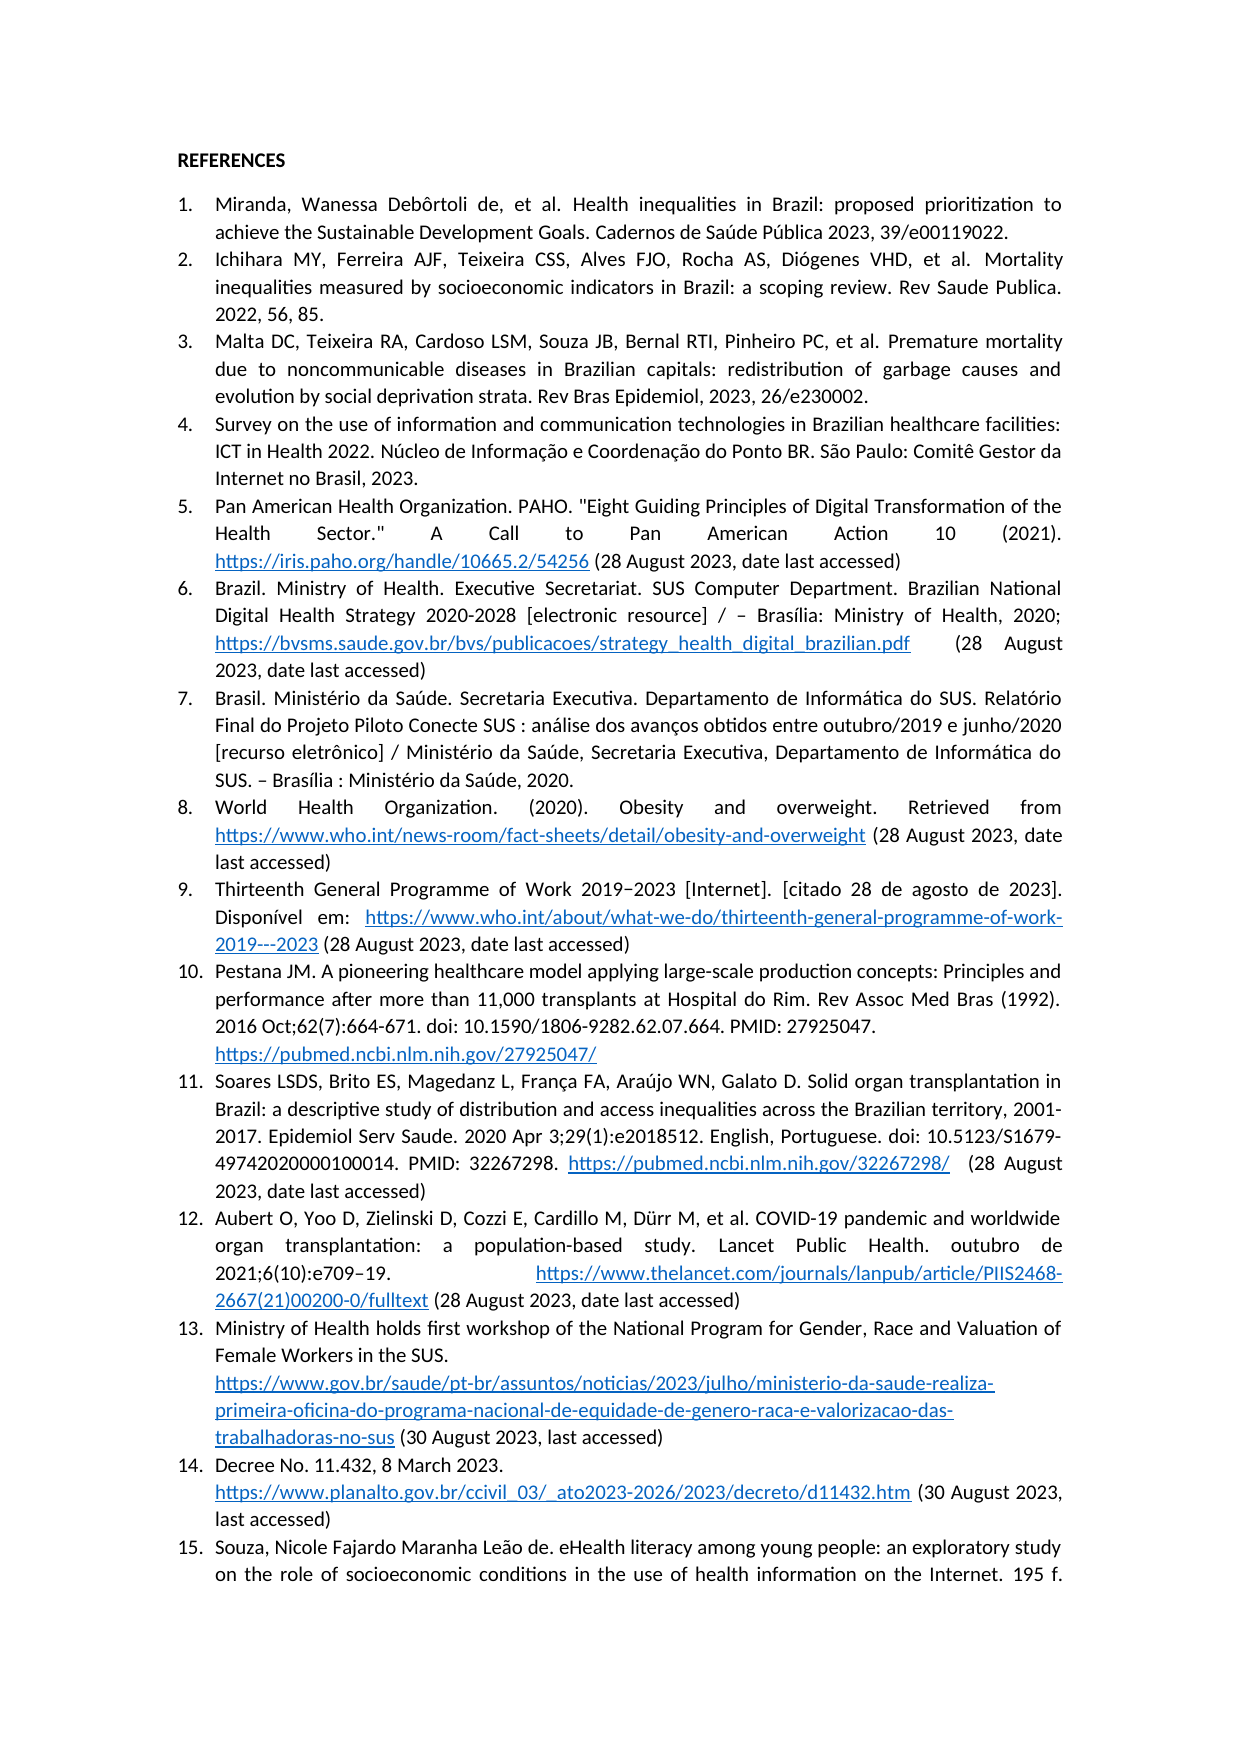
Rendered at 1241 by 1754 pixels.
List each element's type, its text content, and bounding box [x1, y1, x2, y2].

text REFERENCES [177, 148, 1063, 173]
list https://www.planalto.gov.br/ccivil_03/_ato2023-2026/2023/decreto/d11432.htm (30 August 2023, last accessed) [215, 1479, 1063, 1532]
list Malta DC, Teixeira RA, Cardoso LSM, Souza JB, Bernal RTI, Pinheiro PC, et al. Premature mortality due to noncommunicable diseases in Brazilian capitals: redistribution of garbage causes and evolution by social deprivation strata. Rev Bras Epidemiol, 2023, 26/e230002. [177, 329, 1063, 409]
list https://www.gov.br/saude/pt-br/assuntos/noticias/2023/julho/ministerio-da-saude-realiza-primeira-oficina-do-programa-nacional-de-equidade-de-genero-raca-e-valorizacao-das-trabalhadoras-no-sus (30 August 2023, last accessed) [215, 1370, 1063, 1450]
list Brazil. Ministry of Health. Executive Secretariat. SUS Computer Department. Brazilian National Digital Health Strategy 2020-2028 [electronic resource] / – Brasília: Ministry of Health, 2020; https://bvsms.saude.gov.br/bvs/publicacoes/strategy_health_digital_brazilian.pdf (28 August 2023, date last accessed) [177, 575, 1063, 683]
list World Health Organization. (2020). Obesity and overweight. Retrieved from https://www.who.int/news-room/fact-sheets/detail/obesity-and-overweight (28 August 2023, date last accessed) [177, 794, 1063, 874]
list Miranda, Wanessa Debôrtoli de, et al. Health inequalities in Brazil: proposed prioritization to achieve the Sustainable Development Goals. Cadernos de Saúde Pública 2023, 39/e00119022. [177, 192, 1063, 244]
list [177, 1534, 1063, 1587]
list Aubert O, Yoo D, Zielinski D, Cozzi E, Cardillo M, Dürr M, et al. COVID-19 pandemic and worldwide organ transplantation: a population-based study. Lancet Public Health. outubro de 2021;6(10):e709–19. https://www.thelancet.com/journals/lanpub/article/PIIS2468-2667(21)00200-0/fulltext (28 August 2023, date last accessed) [177, 1205, 1063, 1313]
list Brasil. Ministério da Saúde. Secretaria Executiva. Departamento de Informática do SUS. Relatório Final do Projeto Piloto Conecte SUS : análise dos avanços obtidos entre outubro/2019 e junho/2020 [recurso eletrônico] / Ministério da Saúde, Secretaria Executiva, Departamento de Informática do SUS. – Brasília : Ministério da Saúde, 2020. [177, 685, 1063, 792]
list Soares LSDS, Brito ES, Magedanz L, França FA, Araújo WN, Galato D. Solid organ transplantation in Brazil: a descriptive study of distribution and access inequalities across the Brazilian territory, 2001-2017. Epidemiol Serv Saude. 2020 Apr 3;29(1):e2018512. English, Portuguese. doi: 10.5123/S1679-49742020000100014. PMID: 32267298. https://pubmed.ncbi.nlm.nih.gov/32267298/ (28 August 2023, date last accessed) [177, 1068, 1063, 1203]
list Ichihara MY, Ferreira AJF, Teixeira CSS, Alves FJO, Rocha AS, Diógenes VHD, et al. Mortality inequalities measured by socioeconomic indicators in Brazil: a scoping review. Rev Saude Publica. 2022, 56, 85. [177, 246, 1063, 327]
list Thirteenth General Programme of Work 2019−2023 [Internet]. [citado 28 de agosto de 2023]. Disponível em: https://www.who.int/about/what-we-do/thirteenth-general-programme-of-work-2019---2023 (28 August 2023, date last accessed) [177, 877, 1063, 957]
list Decree No. 11.432, 8 March 2023. [177, 1452, 1063, 1477]
list Pan American Health Organization. PAHO. "Eight Guiding Principles of Digital Transformation of the Health Sector." A Call to Pan American Action 10 (2021). https://iris.paho.org/handle/10665.2/54256 (28 August 2023, date last accessed) [177, 493, 1063, 573]
list Survey on the use of information and communication technologies in Brazilian healthcare facilities: ICT in Health 2022. Núcleo de Informação e Coordenação do Ponto BR. São Paulo: Comitê Gestor da Internet no Brasil, 2023. [177, 411, 1063, 491]
list Ministry of Health holds first workshop of the National Program for Gender, Race and Valuation of Female Workers in the SUS. [177, 1315, 1063, 1368]
list Pestana JM. A pioneering healthcare model applying large-scale production concepts: Principles and performance after more than 11,000 transplants at Hospital do Rim. Rev Assoc Med Bras (1992). 2016 Oct;62(7):664-671. doi: 10.1590/1806-9282.62.07.664. PMID: 27925047. [177, 959, 1063, 1039]
list https://pubmed.ncbi.nlm.nih.gov/27925047/ [215, 1041, 1063, 1066]
